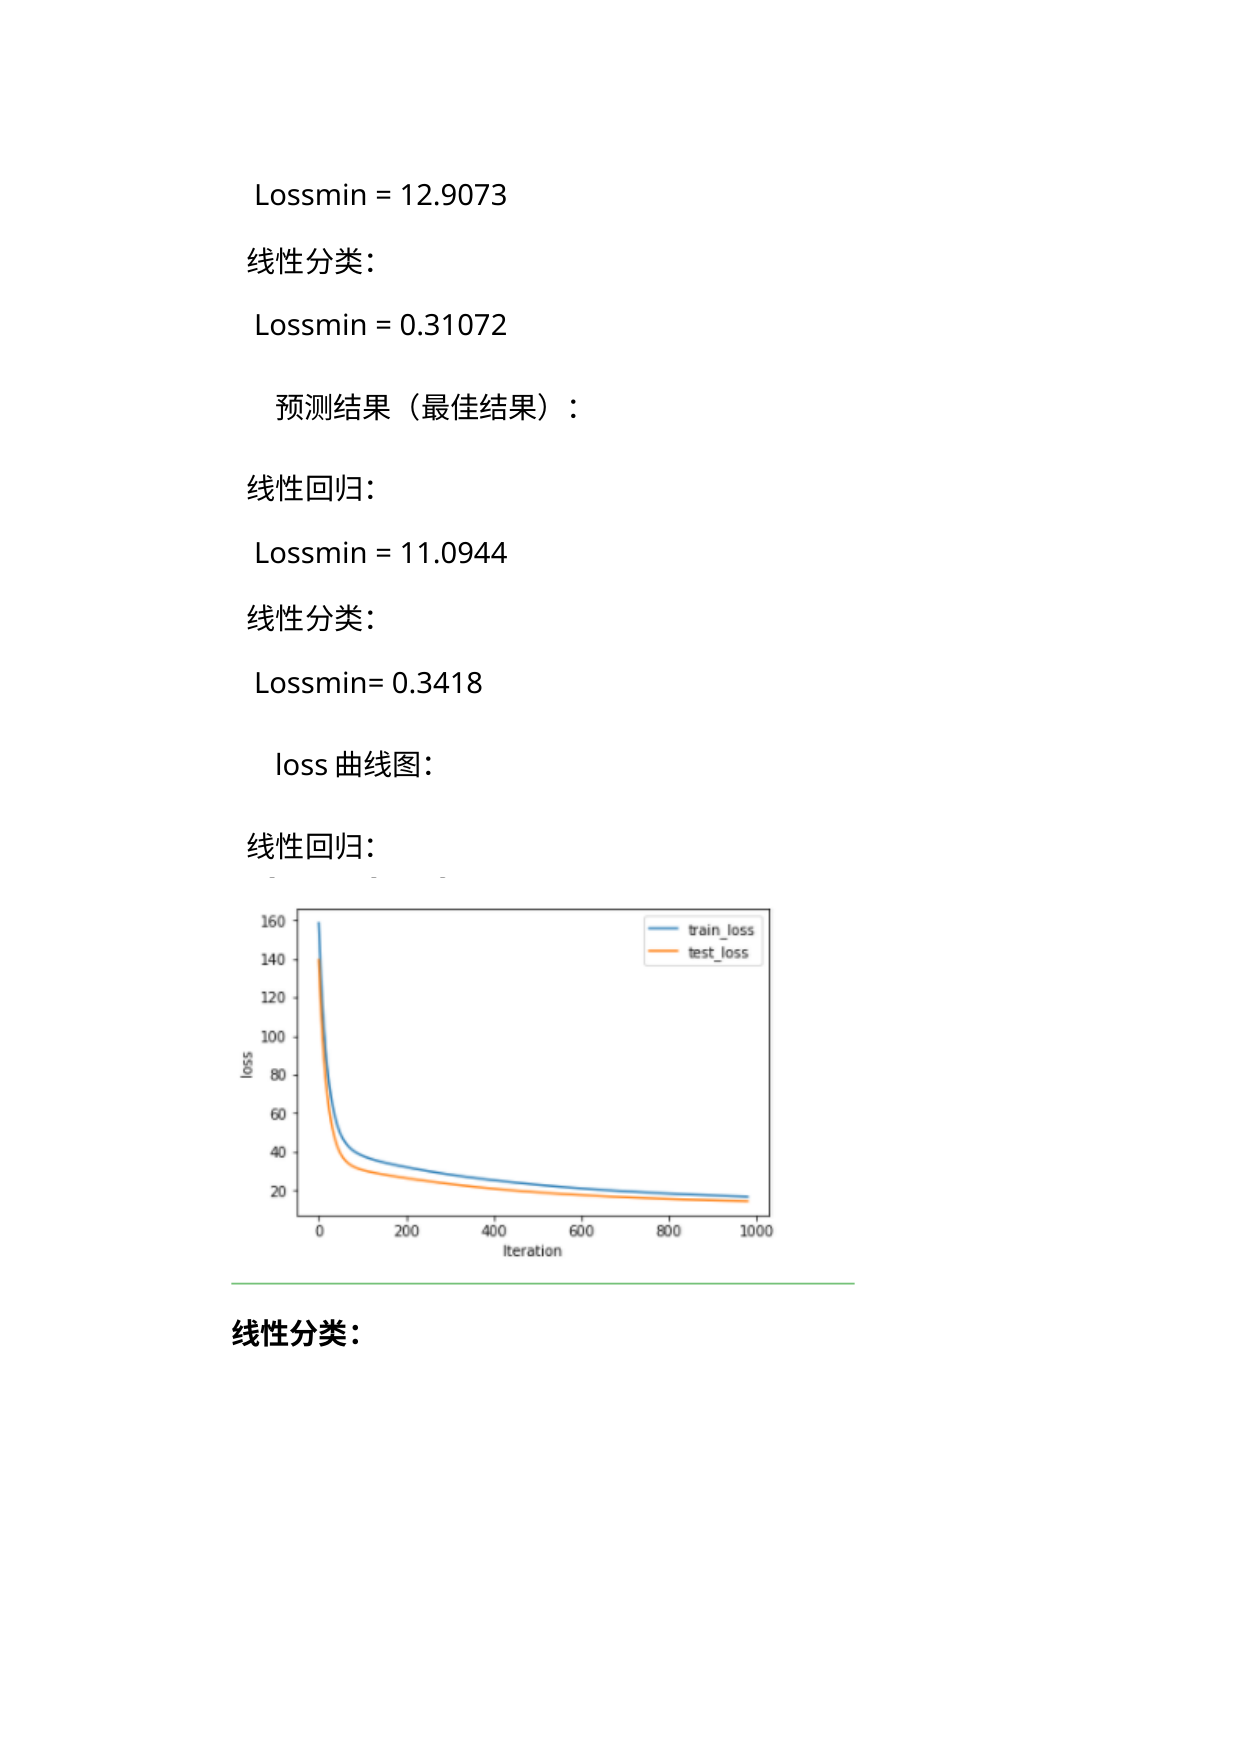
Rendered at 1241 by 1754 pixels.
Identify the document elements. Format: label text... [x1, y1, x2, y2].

text Lossmin = 11.0944 [187, 519, 1053, 584]
subtitle loss曲线图： [231, 731, 1053, 796]
text 线性分类： [187, 584, 1053, 649]
text 线性分类： [187, 227, 1053, 292]
text 线性回归： [187, 454, 1053, 519]
text Lossmin = 12.9073 [187, 162, 1053, 227]
text 线性分类： [187, 1299, 1053, 1364]
text Lossmin= 0.3418 [187, 649, 1053, 714]
picture [231, 877, 855, 1291]
subtitle 预测结果（最佳结果）： [231, 373, 1053, 438]
text Lossmin = 0.31072 [187, 292, 1053, 357]
text 线性回归： [187, 812, 1053, 877]
